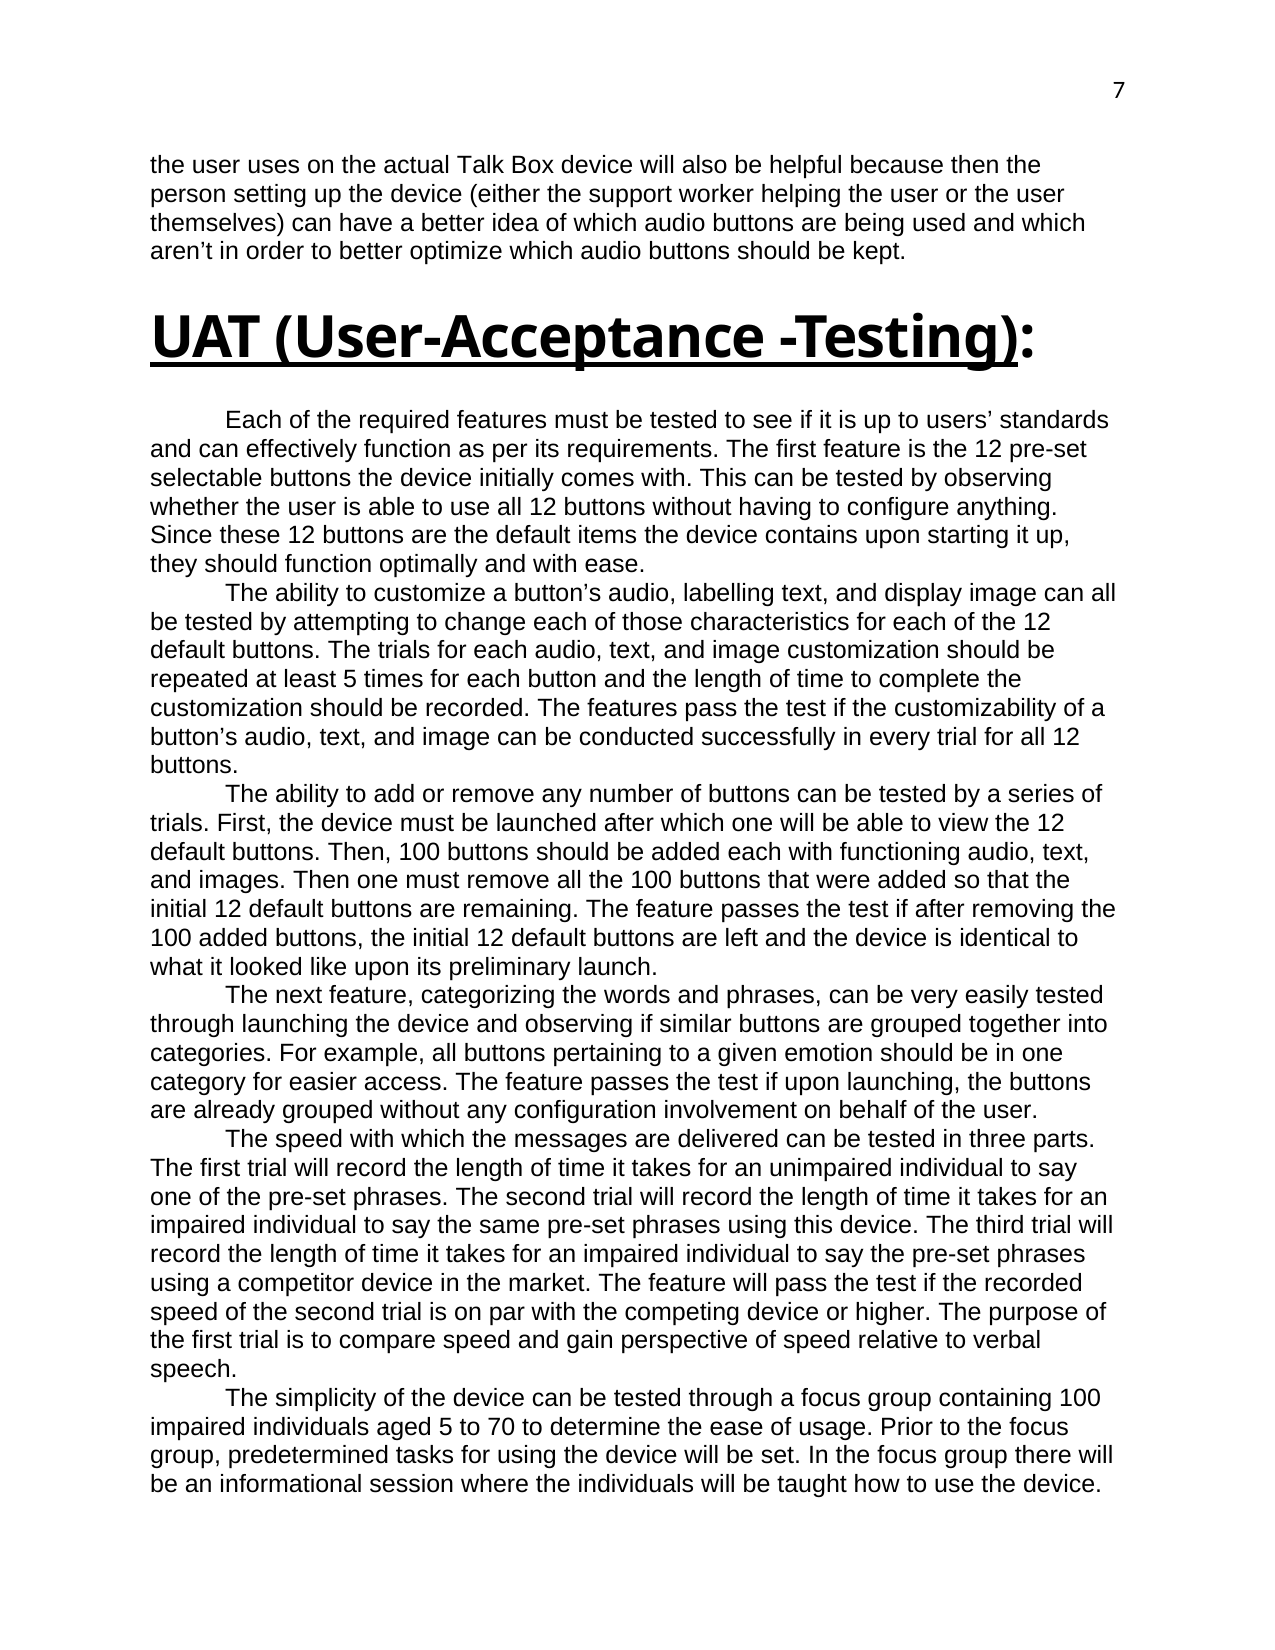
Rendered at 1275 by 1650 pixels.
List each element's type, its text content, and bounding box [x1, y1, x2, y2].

text The ability to add or remove any number of buttons can be tested by a series of trials. First, the device must be launched after which one will be able to view the 12 default buttons. Then, 100 buttons should be added each with functioning audio, text, and images. Then one must remove all the 100 buttons that were added so that the initial 12 default buttons are remaining. The feature passes the test if after removing the 100 added buttons, the initial 12 default buttons are left and the device is identical to what it looked like upon its preliminary launch. [150, 779, 1125, 981]
text The next feature, categorizing the words and phrases, can be very easily tested through launching the device and observing if similar buttons are grouped together into categories. For example, all buttons pertaining to a given emotion should be in one category for easier access. The feature passes the test if upon launching, the buttons are already grouped without any configuration involvement on behalf of the user. [150, 981, 1125, 1124]
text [150, 1383, 1125, 1498]
text The ability to customize a button’s audio, labelling text, and display image can all be tested by attempting to change each of those characteristics for each of the 12 default buttons. The trials for each audio, text, and image customization should be repeated at least 5 times for each button and the length of time to complete the customization should be recorded. The features pass the test if the customizability of a button’s audio, text, and image can be conducted successfully in every trial for all 12 buttons. [150, 578, 1125, 779]
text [150, 150, 1125, 265]
title UAT (User-Acceptance -Testing): [150, 296, 1125, 375]
text Each of the required features must be tested to see if it is up to users’ standards and can effectively function as per its requirements. The first feature is the 12 pre-set selectable buttons the device initially comes with. This can be tested by observing whether the user is able to use all 12 buttons without having to configure anything. Since these 12 buttons are the default items the device contains upon starting it up, they should function optimally and with ease. [150, 406, 1125, 578]
text The speed with which the messages are delivered can be tested in three parts. The first trial will record the length of time it takes for an unimpaired individual to say one of the pre-set phrases. The second trial will record the length of time it takes for an impaired individual to say the same pre-set phrases using this device. The third trial will record the length of time it takes for an impaired individual to say the pre-set phrases using a competitor device in the market. The feature will pass the test if the recorded speed of the second trial is on par with the competing device or higher. The purpose of the first trial is to compare speed and gain perspective of speed relative to verbal speech. [150, 1124, 1125, 1383]
